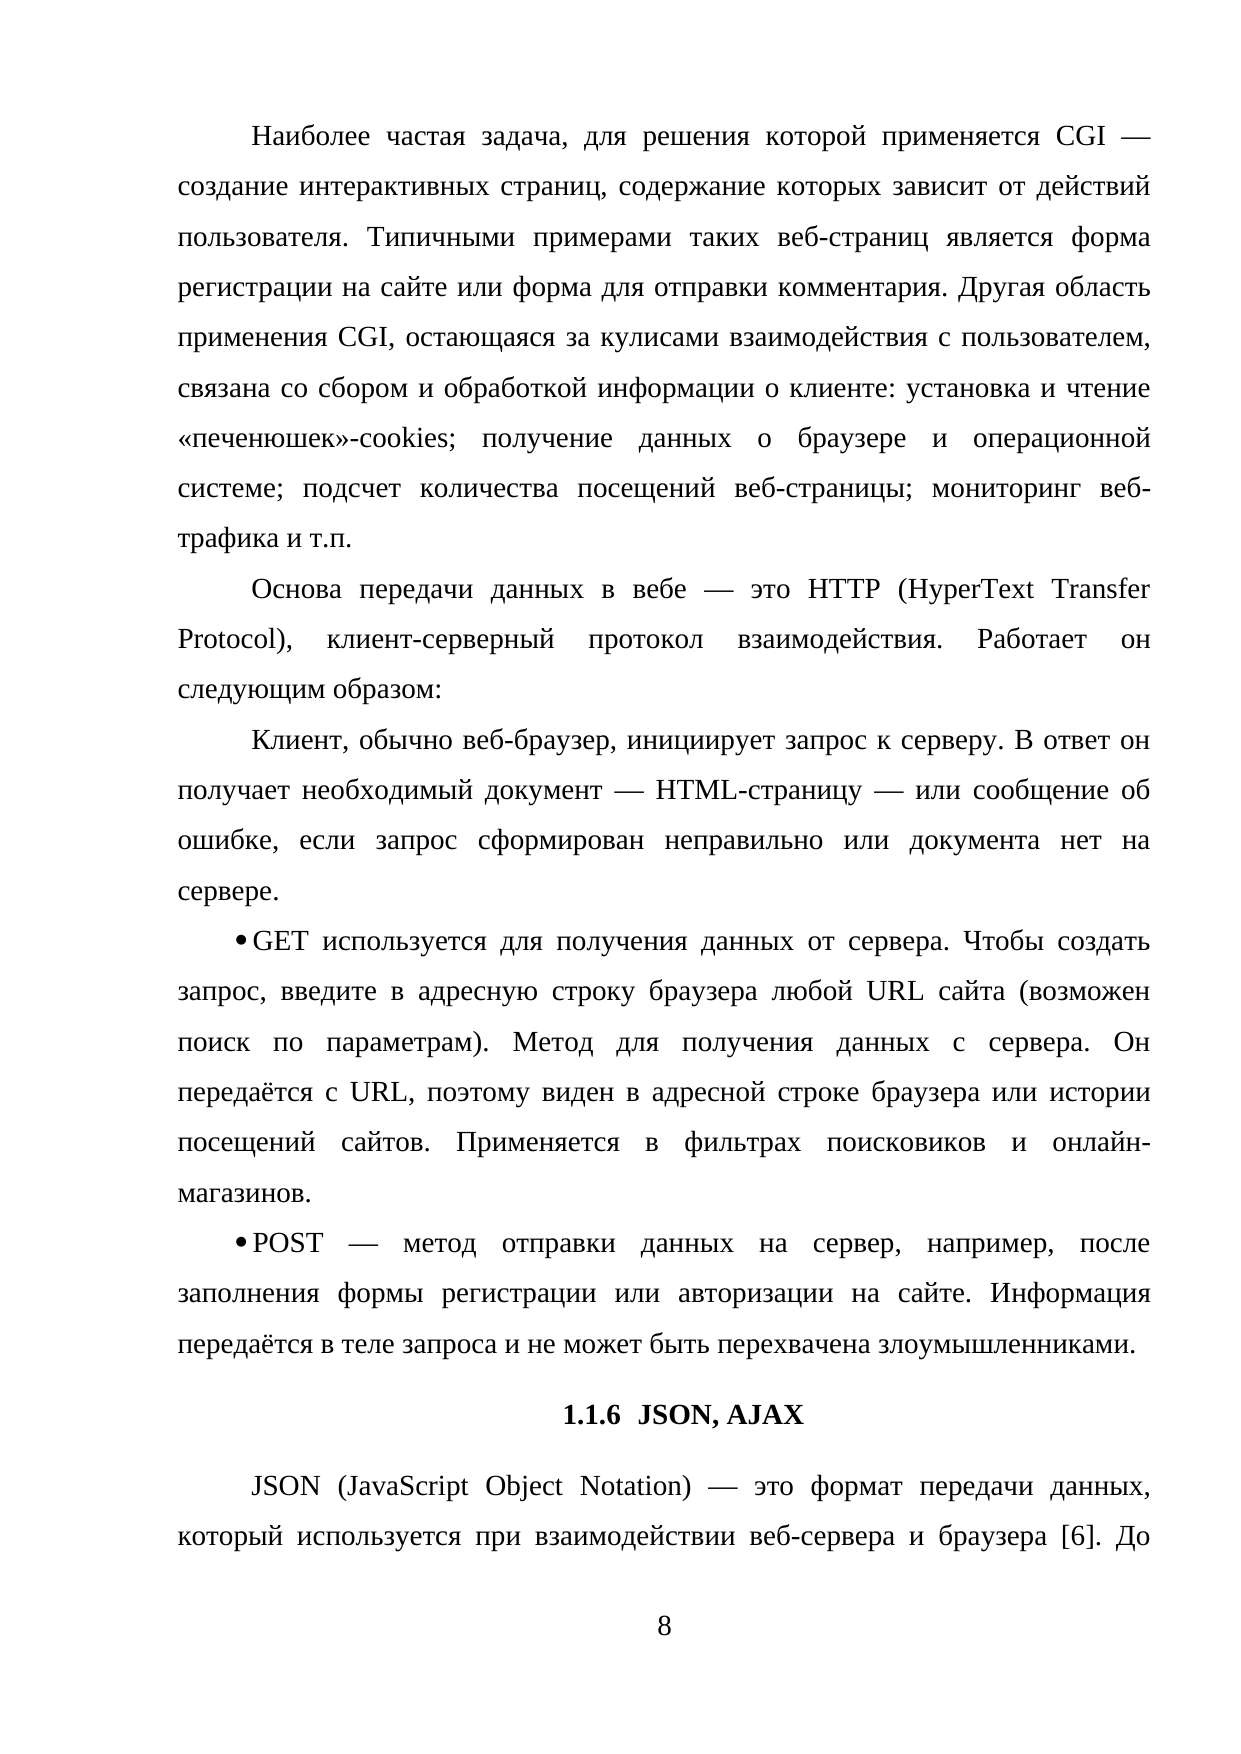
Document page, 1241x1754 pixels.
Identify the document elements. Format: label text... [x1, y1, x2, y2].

list POST — метод отправки данных на сервер, например, после заполнения формы регистрации или авторизации на сайте. Информация передаётся в теле запроса и не может быть перехвачена злоумышленниками. [177, 1225, 1152, 1359]
text Основа передачи данных в вебе — это HTTP (HyperText Transfer Protocol), клиент-серверный протокол взаимодействия. Работает он следующим образом: [177, 571, 1152, 705]
text Клиент, обычно веб-браузер, инициирует запрос к серверу. В ответ он получает необходимый документ — HTML-страницу — или сообщение об ошибке, если запрос сформирован неправильно или документа нет на сервере. [177, 722, 1152, 906]
list GET используется для получения данных от сервера. Чтобы создать запрос, введите в адресную строку браузера любой URL сайта (возможен поиск по параметрам). Метод для получения данных с сервера. Он передаётся с URL, поэтому виден в адресной строке браузера или истории посещений сайтов. Применяется в фильтрах поисковиков и онлайн-магазинов. [177, 923, 1152, 1208]
text JSON, AJAX [215, 1397, 1152, 1431]
text Наиболее частая задача, для решения которой применяется CGI — создание интерактивных страниц, содержание которых зависит от действий пользователя. Типичными примерами таких веб-страниц является форма регистрации на сайте или форма для отправки комментария. Другая область применения CGI, остающаяся за кулисами взаимодействия с пользователем, связана со сбором и обработкой информации о клиенте: установка и чтение «печенюшек»-cookies; получение данных о браузере и операционной системе; подсчет количества посещений веб-страницы; мониторинг веб-трафика и т.п. [177, 118, 1152, 554]
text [177, 1468, 1152, 1552]
